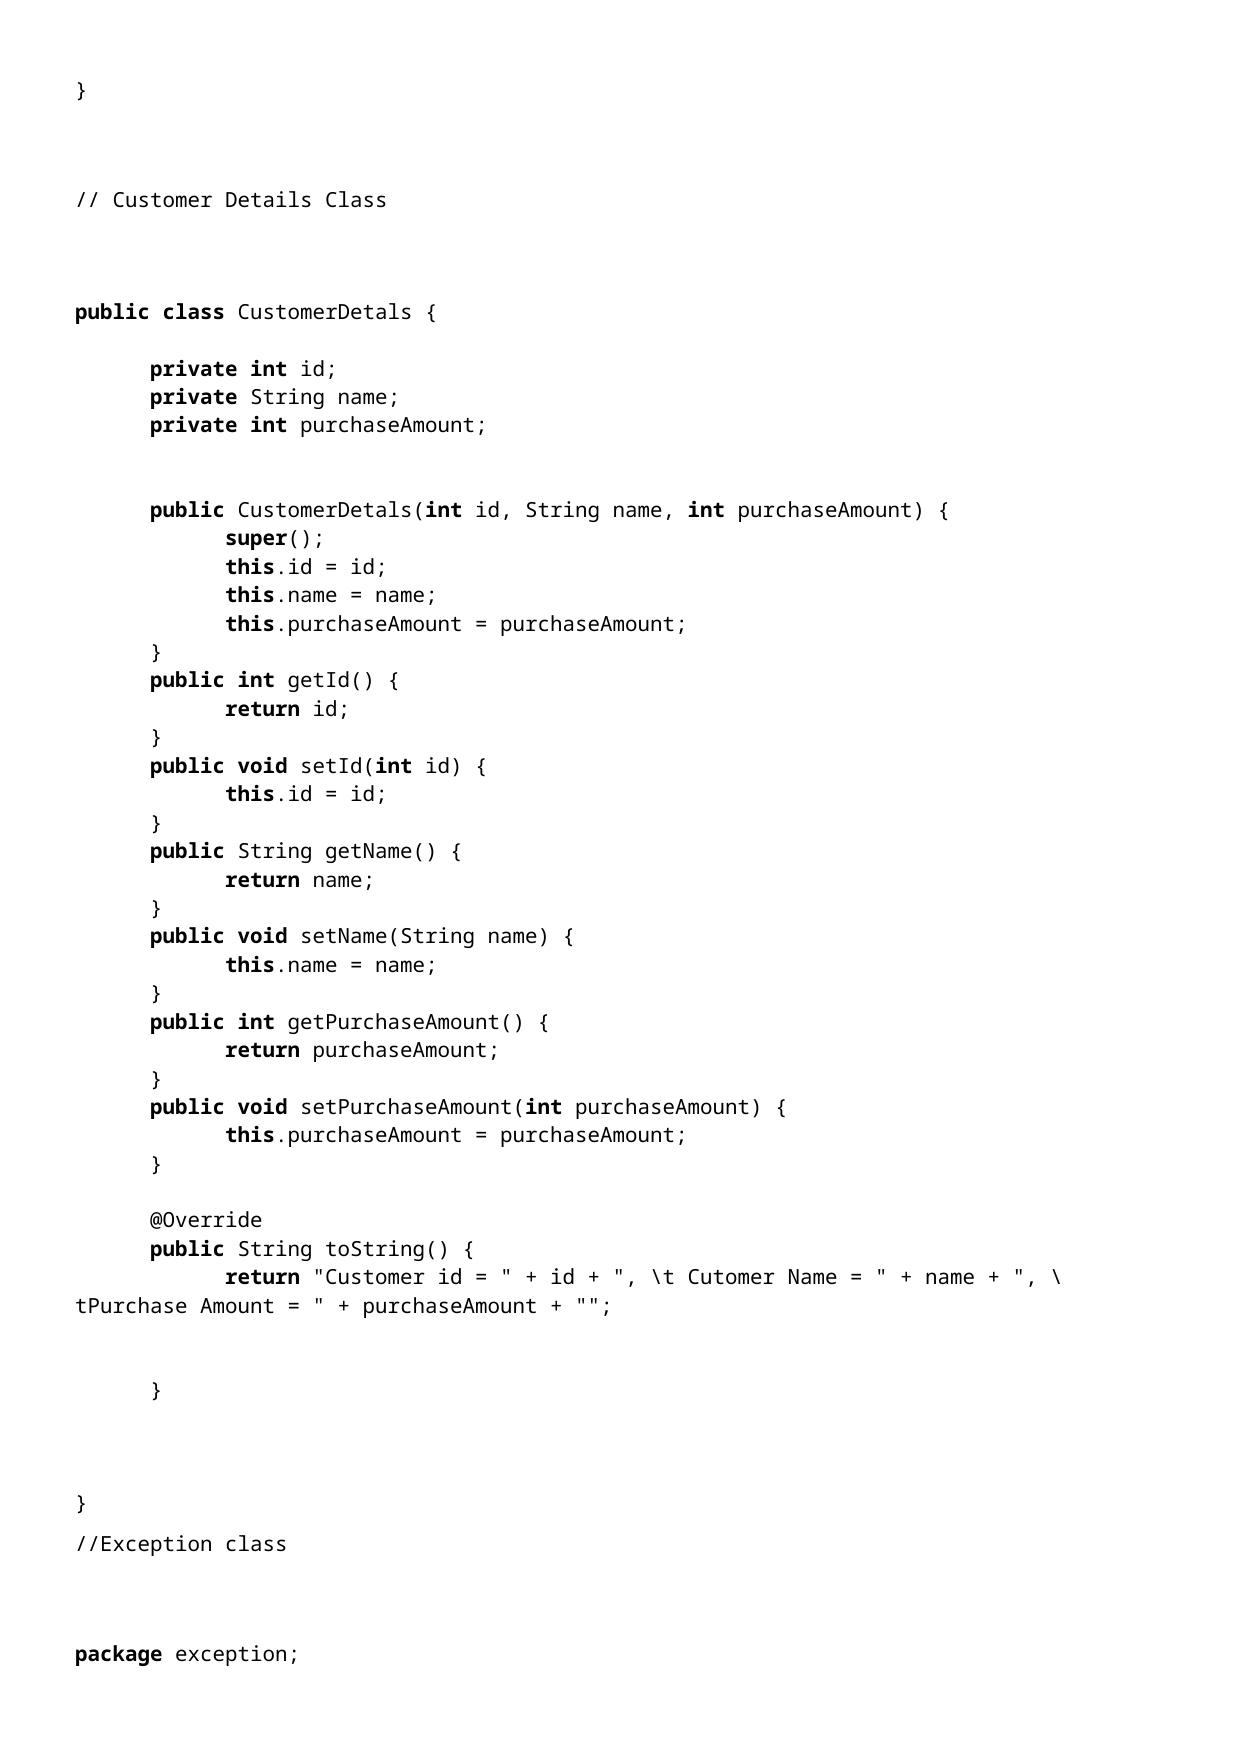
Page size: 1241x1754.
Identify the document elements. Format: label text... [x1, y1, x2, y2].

text return id; [75, 694, 1165, 722]
text private int purchaseAmount; [75, 411, 1165, 439]
text public class CustomerDetals { [75, 297, 1165, 326]
text this.id = id; [75, 552, 1165, 580]
text } [75, 808, 1165, 836]
text public void setId(int id) { [75, 751, 1165, 779]
text this.name = name; [75, 580, 1165, 609]
text } [75, 1488, 1165, 1516]
text super(); [75, 523, 1165, 552]
text this.name = name; [75, 950, 1165, 978]
text package exception; [75, 1639, 1165, 1667]
text public String toString() { [75, 1234, 1165, 1262]
text } [75, 978, 1165, 1007]
text } [75, 722, 1165, 751]
text } [75, 1375, 1165, 1404]
text this.purchaseAmount = purchaseAmount; [75, 609, 1165, 637]
text } [75, 893, 1165, 922]
text } [75, 637, 1165, 666]
text public int getPurchaseAmount() { [75, 1007, 1165, 1035]
text public String getName() { [75, 836, 1165, 865]
text } [75, 1149, 1165, 1177]
text this.id = id; [75, 779, 1165, 808]
text // Customer Details Class [75, 185, 1165, 214]
text return "Customer id = " + id + ", \t Cutomer Name = " + name + ", \tPurchase Amount = " + purchaseAmount + ""; [75, 1262, 1165, 1319]
text return purchaseAmount; [75, 1035, 1165, 1064]
text this.purchaseAmount = purchaseAmount; [75, 1121, 1165, 1149]
text private String name; [75, 382, 1165, 411]
text public void setPurchaseAmount(int purchaseAmount) { [75, 1092, 1165, 1121]
text public int getId() { [75, 666, 1165, 694]
text } [75, 1064, 1165, 1092]
text public CustomerDetals(int id, String name, int purchaseAmount) { [75, 495, 1165, 523]
text } [75, 75, 1165, 103]
text public void setName(String name) { [75, 922, 1165, 950]
text return name; [75, 865, 1165, 893]
text private int id; [75, 354, 1165, 382]
text @Override [75, 1206, 1165, 1234]
text //Exception class [75, 1529, 1165, 1557]
